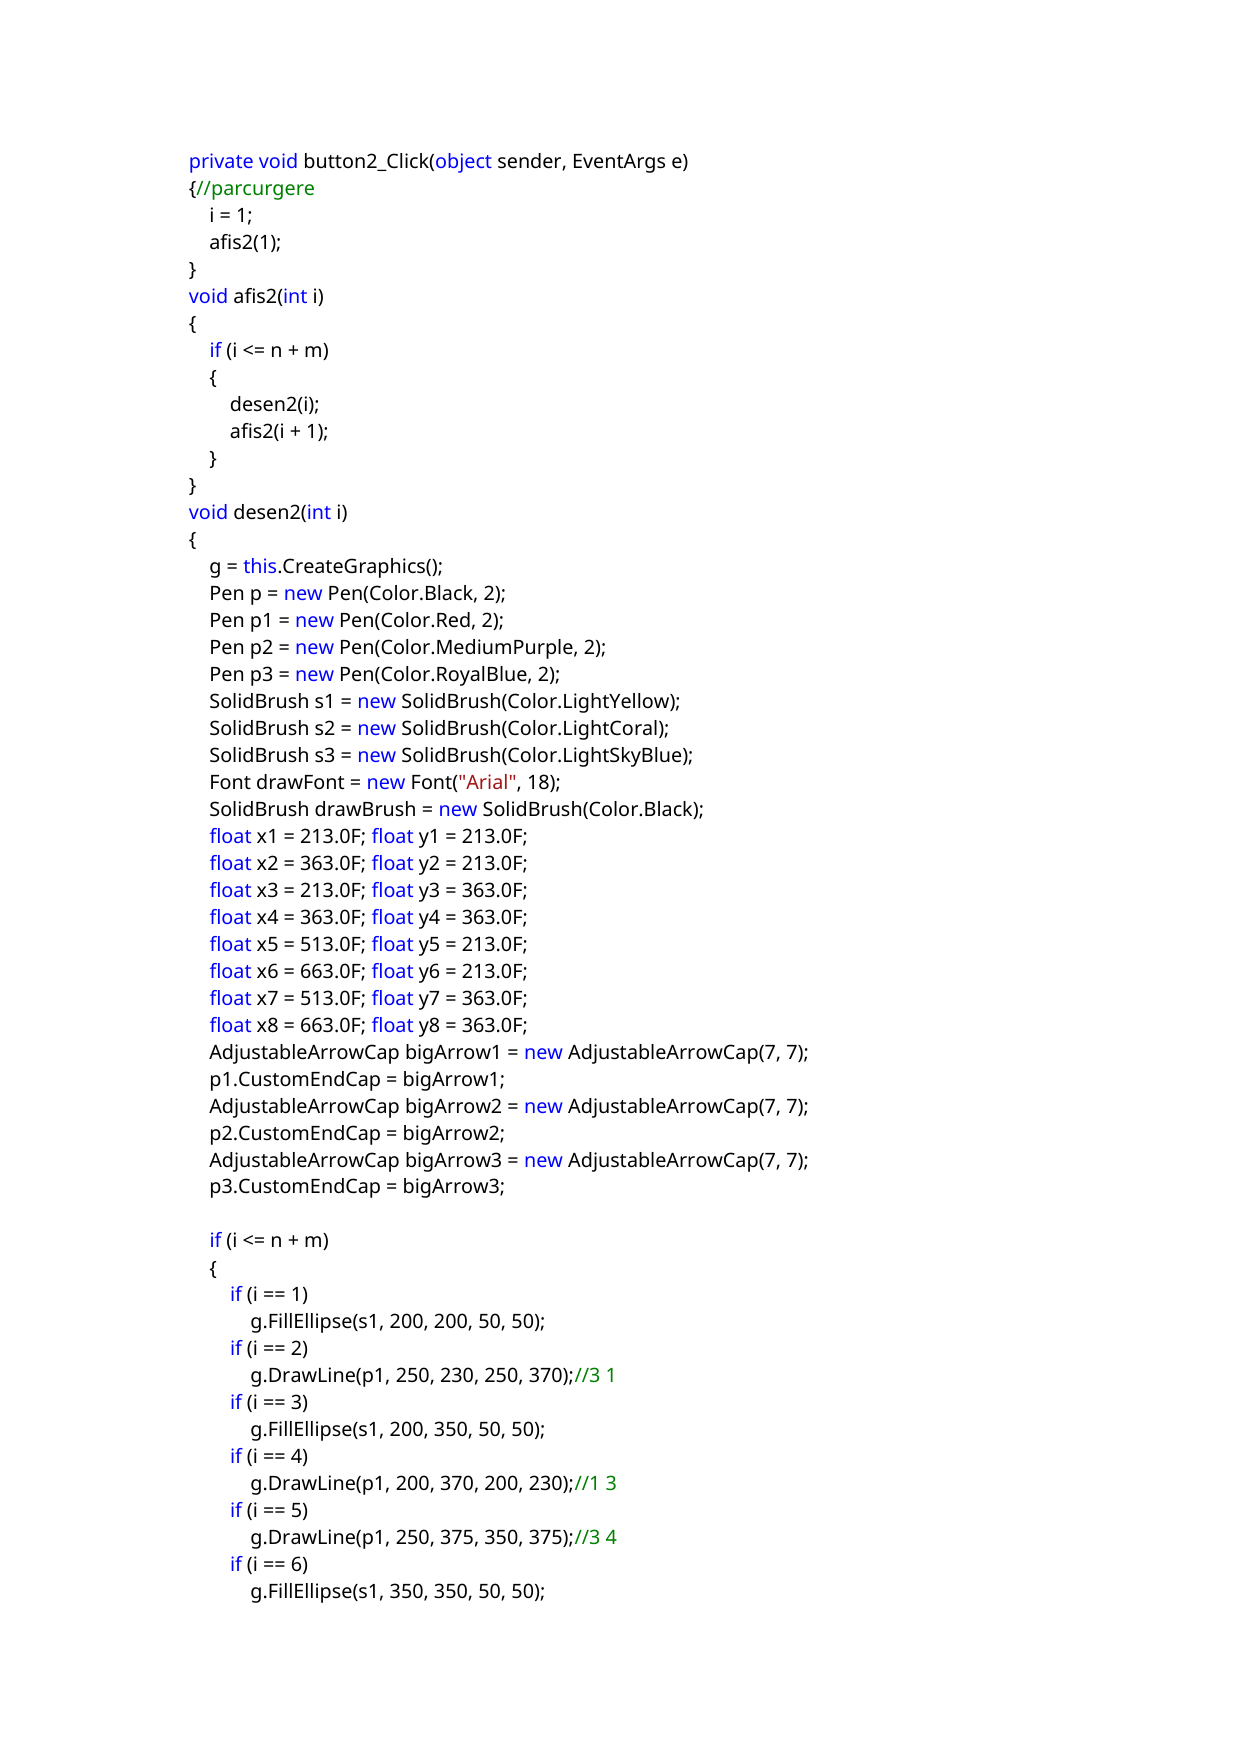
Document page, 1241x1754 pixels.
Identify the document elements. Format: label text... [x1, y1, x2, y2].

text Pen p3 = new Pen(Color.RoyalBlue, 2); [148, 660, 1093, 687]
text AdjustableArrowCap bigArrow1 = new AdjustableArrowCap(7, 7); [148, 1038, 1093, 1065]
text float x7 = 513.0F; float y7 = 363.0F; [148, 984, 1093, 1011]
text g.FillEllipse(s1, 200, 350, 50, 50); [148, 1416, 1093, 1443]
text g.DrawLine(p1, 250, 375, 350, 375);//3 4 [148, 1523, 1093, 1551]
text AdjustableArrowCap bigArrow2 = new AdjustableArrowCap(7, 7); [148, 1092, 1093, 1119]
text g.FillEllipse(s1, 350, 350, 50, 50); [148, 1577, 1093, 1604]
text Font drawFont = new Font("Arial", 18); [148, 768, 1093, 795]
text } [148, 444, 1093, 471]
text if (i == 2) [148, 1335, 1093, 1362]
text {//parcurgere [148, 174, 1093, 202]
text if (i == 6) [148, 1551, 1093, 1577]
text float x2 = 363.0F; float y2 = 213.0F; [148, 849, 1093, 876]
text } [148, 256, 1093, 282]
text if (i == 4) [148, 1443, 1093, 1469]
text { [148, 363, 1093, 390]
text if (i <= n + m) [148, 1227, 1093, 1254]
text { [148, 1254, 1093, 1281]
text void afis2(int i) [148, 282, 1093, 309]
text AdjustableArrowCap bigArrow3 = new AdjustableArrowCap(7, 7); [148, 1146, 1093, 1173]
text Pen p2 = new Pen(Color.MediumPurple, 2); [148, 633, 1093, 660]
text if (i <= n + m) [148, 336, 1093, 363]
text float x6 = 663.0F; float y6 = 213.0F; [148, 957, 1093, 984]
text { [148, 525, 1093, 552]
text SolidBrush drawBrush = new SolidBrush(Color.Black); [148, 795, 1093, 822]
text p1.CustomEndCap = bigArrow1; [148, 1065, 1093, 1092]
text p3.CustomEndCap = bigArrow3; [148, 1173, 1093, 1200]
text float x3 = 213.0F; float y3 = 363.0F; [148, 876, 1093, 903]
text float x5 = 513.0F; float y5 = 213.0F; [148, 930, 1093, 957]
text SolidBrush s3 = new SolidBrush(Color.LightSkyBlue); [148, 741, 1093, 768]
text afis2(i + 1); [148, 417, 1093, 444]
text } [148, 471, 1093, 498]
text if (i == 1) [148, 1281, 1093, 1308]
text if (i == 5) [148, 1497, 1093, 1523]
text Pen p = new Pen(Color.Black, 2); [148, 579, 1093, 606]
text SolidBrush s2 = new SolidBrush(Color.LightCoral); [148, 714, 1093, 741]
text g.FillEllipse(s1, 200, 200, 50, 50); [148, 1308, 1093, 1335]
text p2.CustomEndCap = bigArrow2; [148, 1119, 1093, 1146]
text afis2(1); [148, 228, 1093, 256]
text SolidBrush s1 = new SolidBrush(Color.LightYellow); [148, 687, 1093, 714]
text Pen p1 = new Pen(Color.Red, 2); [148, 606, 1093, 633]
text g.DrawLine(p1, 200, 370, 200, 230);//1 3 [148, 1469, 1093, 1497]
text g.DrawLine(p1, 250, 230, 250, 370);//3 1 [148, 1362, 1093, 1389]
text private void button2_Click(object sender, EventArgs e) [148, 148, 1093, 174]
text float x8 = 663.0F; float y8 = 363.0F; [148, 1011, 1093, 1038]
text desen2(i); [148, 390, 1093, 417]
text { [148, 309, 1093, 336]
text float x4 = 363.0F; float y4 = 363.0F; [148, 903, 1093, 930]
text float x1 = 213.0F; float y1 = 213.0F; [148, 822, 1093, 849]
text i = 1; [148, 202, 1093, 228]
text void desen2(int i) [148, 498, 1093, 525]
text if (i == 3) [148, 1389, 1093, 1416]
text g = this.CreateGraphics(); [148, 552, 1093, 579]
